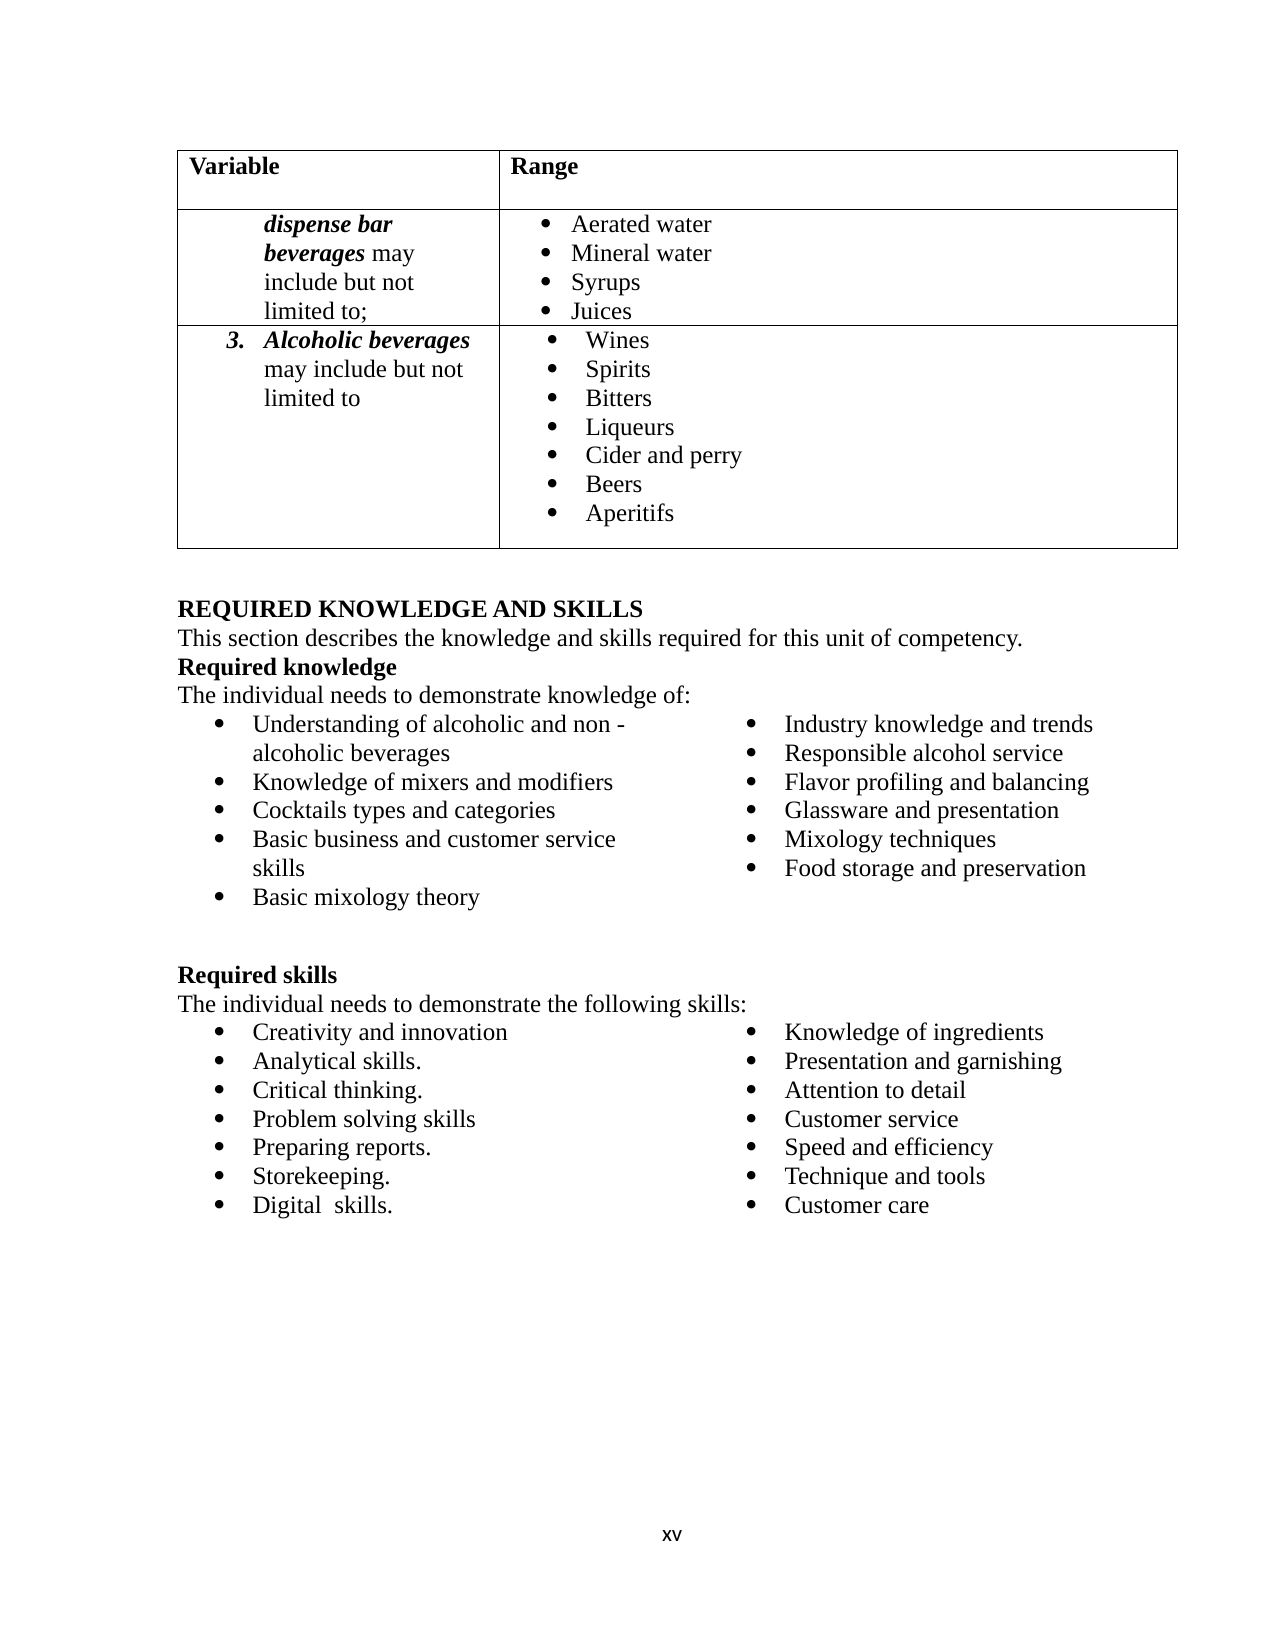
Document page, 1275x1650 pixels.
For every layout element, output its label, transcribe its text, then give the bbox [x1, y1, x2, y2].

table_cell Alcoholic beverages may include but not limited to [178, 326, 499, 548]
list Mixology techniques [747, 824, 1167, 853]
table_header Range [500, 151, 1177, 208]
text The individual needs to demonstrate knowledge of: [177, 680, 1167, 709]
table_header Variable [178, 151, 499, 208]
list Glassware and presentation [747, 795, 1167, 824]
text The individual needs to demonstrate the following skills: [177, 989, 1167, 1017]
list Responsible alcohol service [747, 738, 1167, 767]
list Basic mixology theory [215, 882, 634, 910]
list Knowledge of ingredients [747, 1017, 1167, 1046]
list Customer service [747, 1104, 1167, 1132]
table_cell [500, 210, 1177, 324]
list Customer care [747, 1190, 1167, 1219]
list Creativity and innovation [215, 1017, 634, 1046]
list Technique and tools [747, 1161, 1167, 1190]
list Digital skills. [215, 1190, 634, 1219]
list Analytical skills. [215, 1046, 634, 1075]
list Industry knowledge and trends [747, 709, 1167, 738]
text This section describes the knowledge and skills required for this unit of competency. [177, 623, 1167, 652]
list Preparing reports. [215, 1132, 634, 1161]
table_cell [178, 210, 499, 324]
list Problem solving skills [215, 1104, 634, 1132]
list Basic business and customer service skills [215, 824, 634, 882]
list Food storage and preservation [747, 853, 1167, 882]
text Required knowledge [177, 652, 1167, 680]
list Cocktails types and categories [215, 795, 634, 824]
table_cell Wines Spirits Bitters Liqueurs Cider and perry Beers Aperitifs [500, 326, 1177, 548]
list Understanding of alcoholic and non -alcoholic beverages [215, 709, 634, 767]
list Attention to detail [747, 1075, 1167, 1104]
list Flavor profiling and balancing [747, 767, 1167, 795]
list Storekeeping. [215, 1161, 634, 1190]
list Knowledge of mixers and modifiers [215, 767, 634, 795]
text Required skills [177, 960, 1167, 989]
list Speed and efficiency [747, 1132, 1167, 1161]
text REQUIRED KNOWLEDGE AND SKILLS [177, 594, 1167, 623]
list Critical thinking. [215, 1075, 634, 1104]
list Presentation and garnishing [747, 1046, 1167, 1075]
